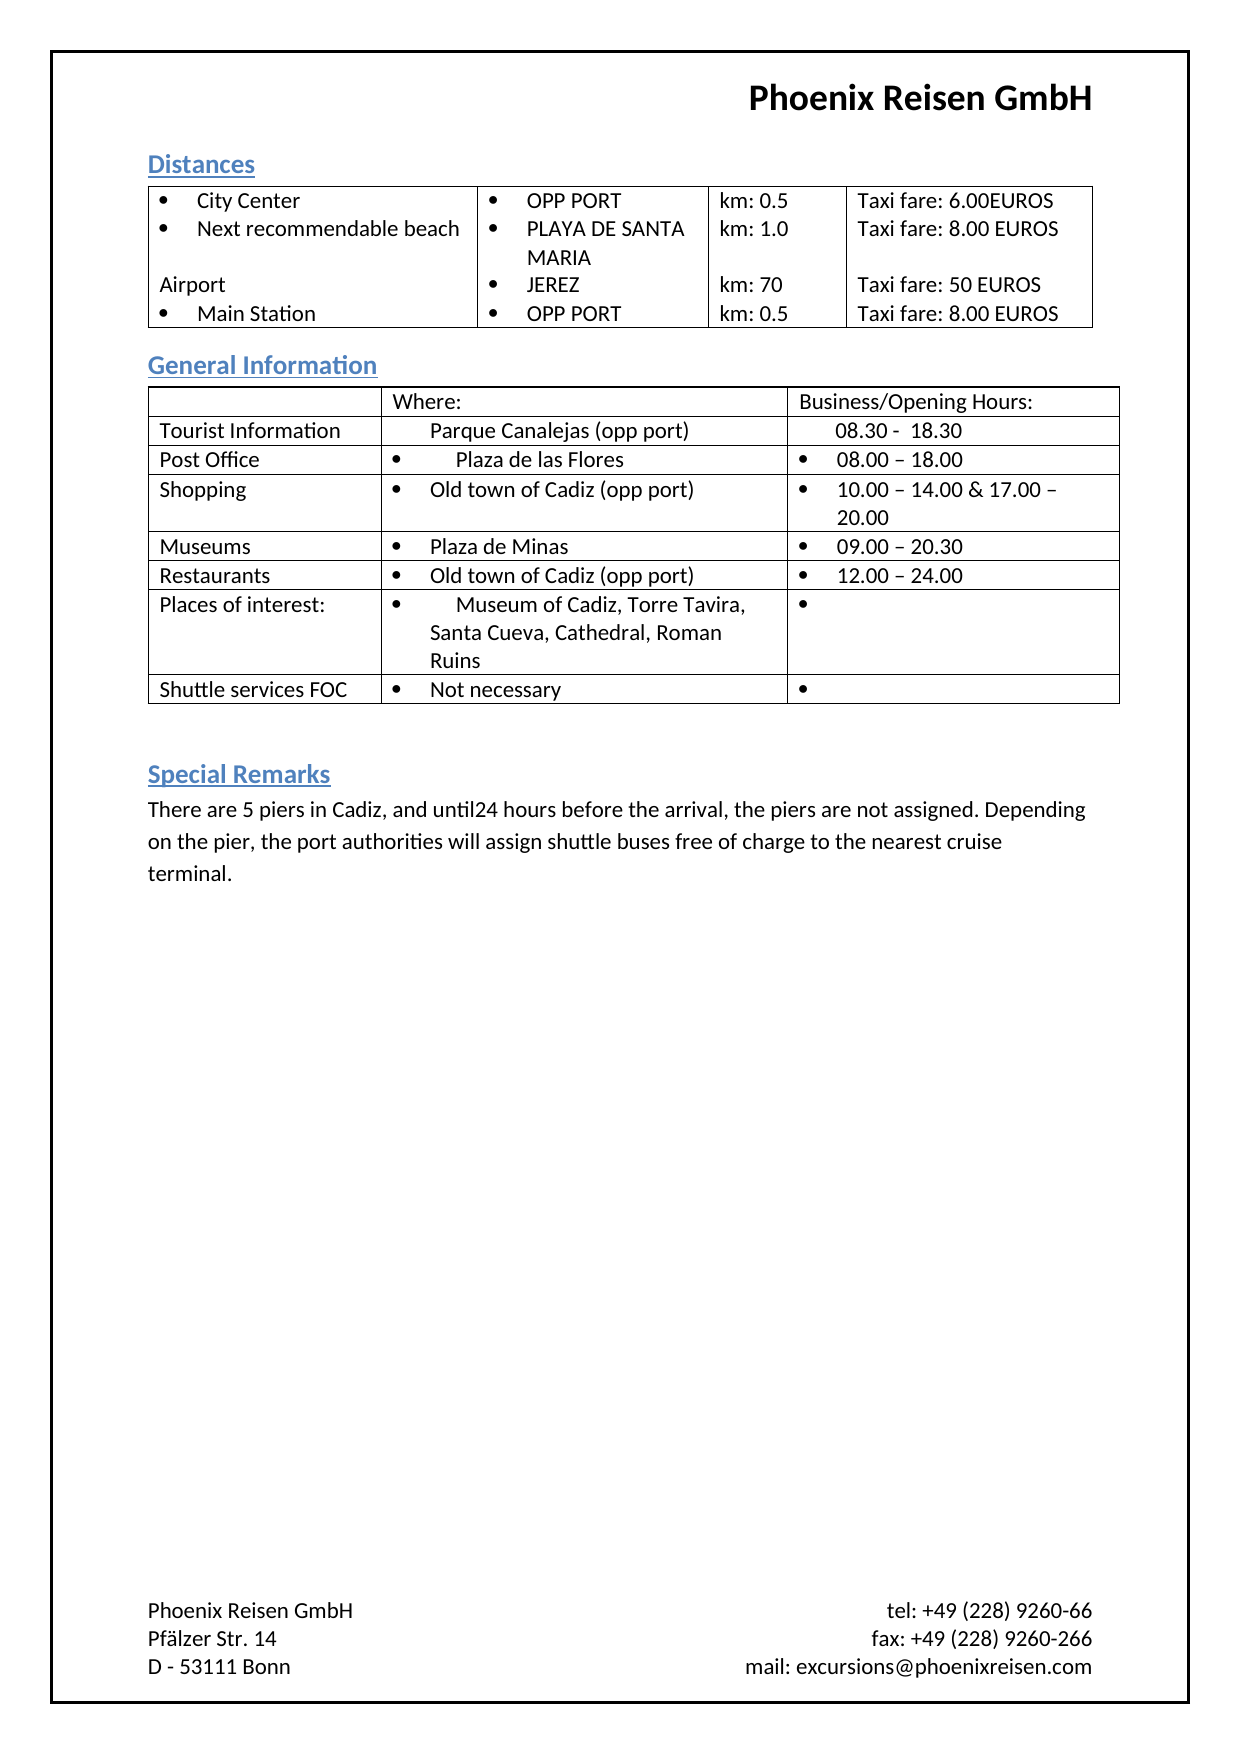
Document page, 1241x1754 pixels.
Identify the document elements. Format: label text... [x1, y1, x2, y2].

table_cell Restaurants [149, 561, 381, 589]
table_cell [788, 532, 1119, 560]
table_cell [382, 561, 787, 589]
table_cell Museums [149, 532, 381, 560]
table_cell [382, 675, 787, 703]
subtitle Special Remarks [148, 757, 1093, 790]
table_cell [788, 561, 1119, 589]
table_header City Center Next recommendable beach Airport Main Station [149, 187, 477, 327]
table_cell Plaza de las Flores [382, 446, 787, 474]
subtitle General Information [148, 348, 1093, 382]
table_cell Shuttle services FOC [149, 675, 381, 703]
table_header km: km: km: km: [709, 187, 846, 327]
table_cell [788, 475, 1119, 531]
table_cell [788, 590, 1119, 674]
table_cell Places of interest: [149, 590, 381, 674]
table_cell [382, 532, 787, 560]
table_header [478, 187, 708, 327]
table_cell [788, 446, 1119, 474]
table_header Business/Opening Hours: [788, 388, 1119, 416]
table_cell [788, 675, 1119, 703]
table_cell Museum of Cadiz, Torre Tavira, Santa Cueva, Cathedral, Roman Ruins [382, 590, 787, 674]
subtitle Distances [148, 148, 1093, 181]
table_cell Shopping [149, 475, 381, 531]
table_header [149, 388, 381, 416]
table_cell Post Office [149, 446, 381, 474]
table_header Taxi fare: EUROS Taxi fare: Taxi fare: Taxi fare: [847, 187, 1092, 327]
table_cell [788, 417, 1119, 444]
table_header Where: [382, 388, 787, 416]
table_cell [382, 417, 787, 444]
table_cell Tourist Information [149, 417, 381, 444]
table_cell [382, 475, 787, 531]
